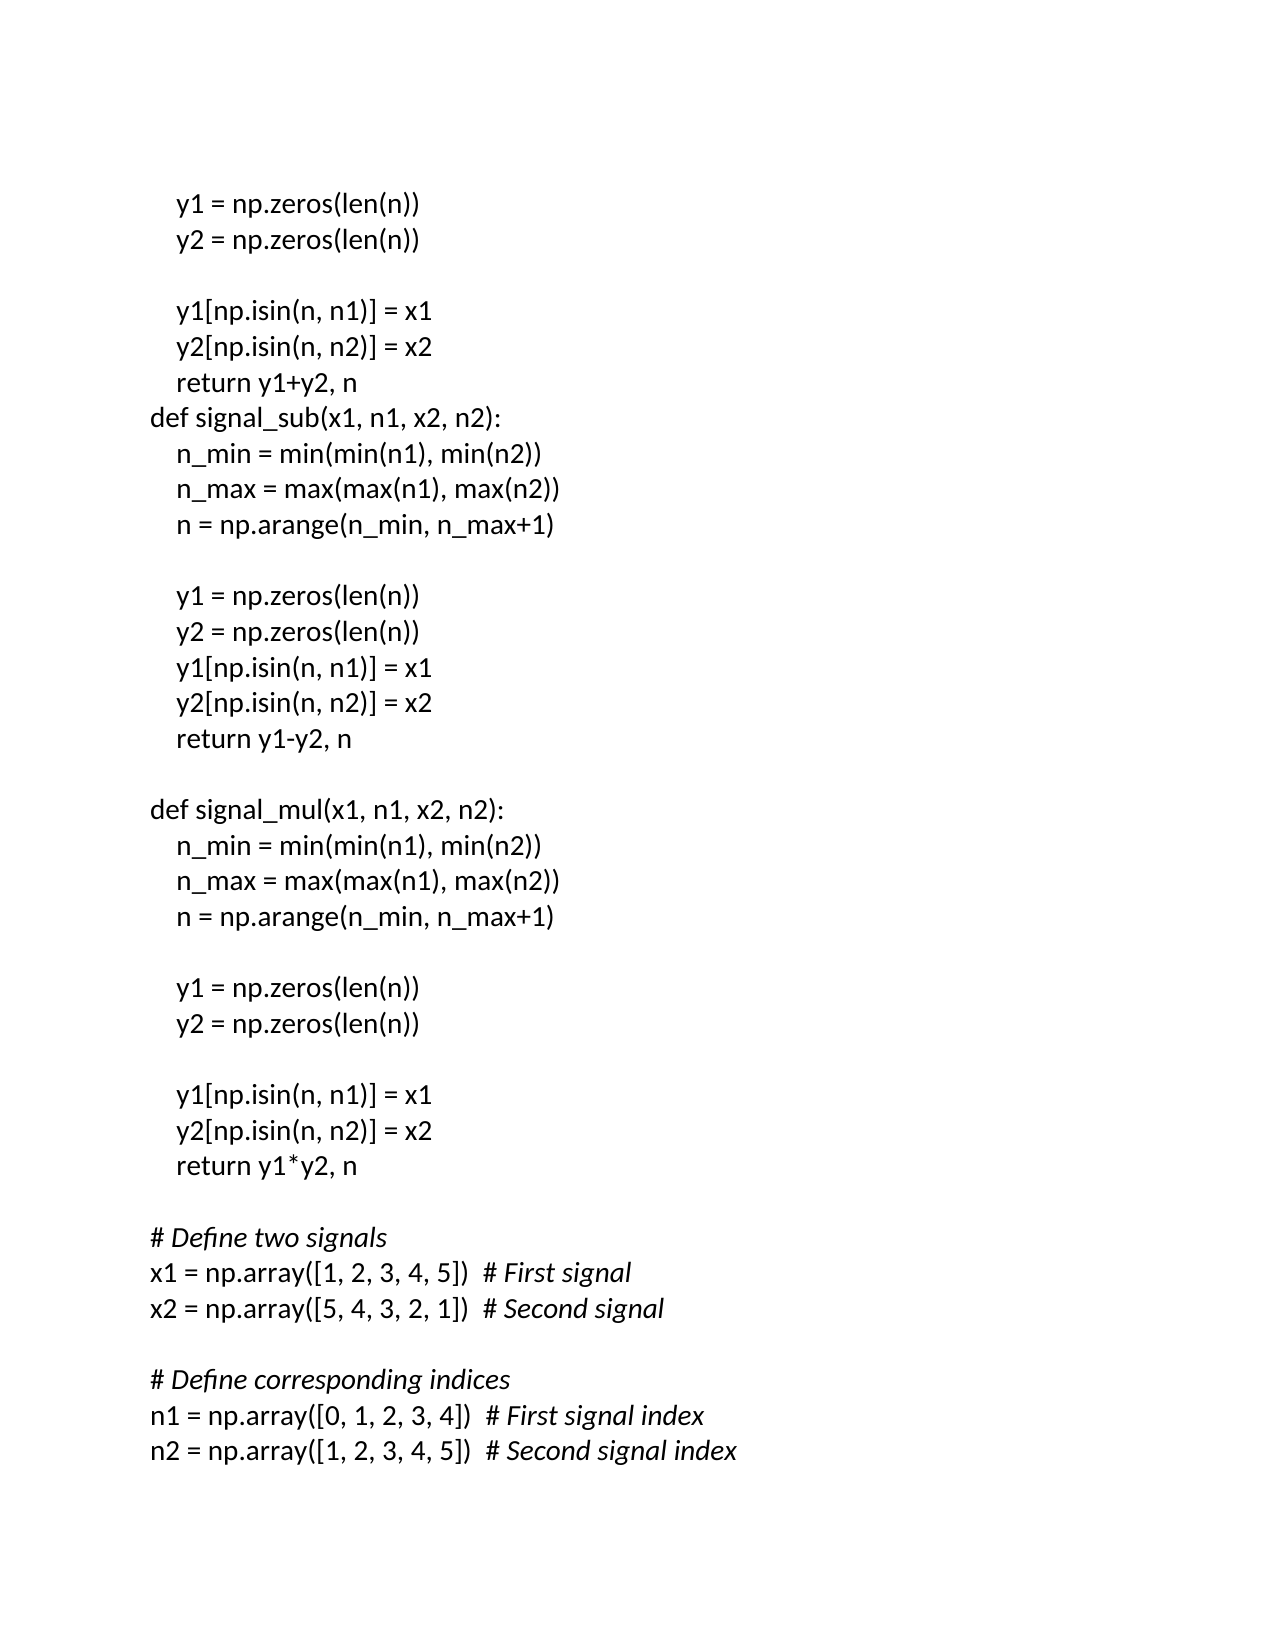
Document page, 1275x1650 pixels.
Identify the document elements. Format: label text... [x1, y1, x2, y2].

text y1[np.isin(n, n1)] = x1 [150, 292, 1125, 328]
text y1[np.isin(n, n1)] = x1 [150, 649, 1125, 684]
text n2 = np.array([1, 2, 3, 4, 5]) # Second signal index [150, 1432, 1125, 1468]
text n1 = np.array([0, 1, 2, 3, 4]) # First signal index [150, 1397, 1125, 1432]
text return y1*y2, n [150, 1147, 1125, 1183]
text x1 = np.array([1, 2, 3, 4, 5]) # First signal [150, 1254, 1125, 1290]
text y2 = np.zeros(len(n)) [150, 1005, 1125, 1041]
text n = np.arange(n_min, n_max+1) [150, 506, 1125, 542]
text def signal_mul(x1, n1, x2, n2): [150, 791, 1125, 827]
text n = np.arange(n_min, n_max+1) [150, 898, 1125, 934]
text return y1-y2, n [150, 720, 1125, 756]
text y1 = np.zeros(len(n)) [150, 577, 1125, 613]
text y2[np.isin(n, n2)] = x2 [150, 1112, 1125, 1147]
text n_max = max(max(n1), max(n2)) [150, 862, 1125, 898]
text def signal_sub(x1, n1, x2, n2): [150, 399, 1125, 435]
text n_min = min(min(n1), min(n2)) [150, 827, 1125, 862]
text y2 = np.zeros(len(n)) [150, 221, 1125, 257]
text y2 = np.zeros(len(n)) [150, 613, 1125, 649]
text return y1+y2, n [150, 364, 1125, 399]
text # Define two signals [150, 1219, 1125, 1254]
text y2[np.isin(n, n2)] = x2 [150, 684, 1125, 720]
text x2 = np.array([5, 4, 3, 2, 1]) # Second signal [150, 1290, 1125, 1326]
text y1 = np.zeros(len(n)) [150, 186, 1125, 221]
text # Define corresponding indices [150, 1361, 1125, 1397]
text n_max = max(max(n1), max(n2)) [150, 471, 1125, 506]
text y1[np.isin(n, n1)] = x1 [150, 1076, 1125, 1112]
text n_min = min(min(n1), min(n2)) [150, 435, 1125, 471]
text y2[np.isin(n, n2)] = x2 [150, 328, 1125, 364]
text y1 = np.zeros(len(n)) [150, 969, 1125, 1005]
